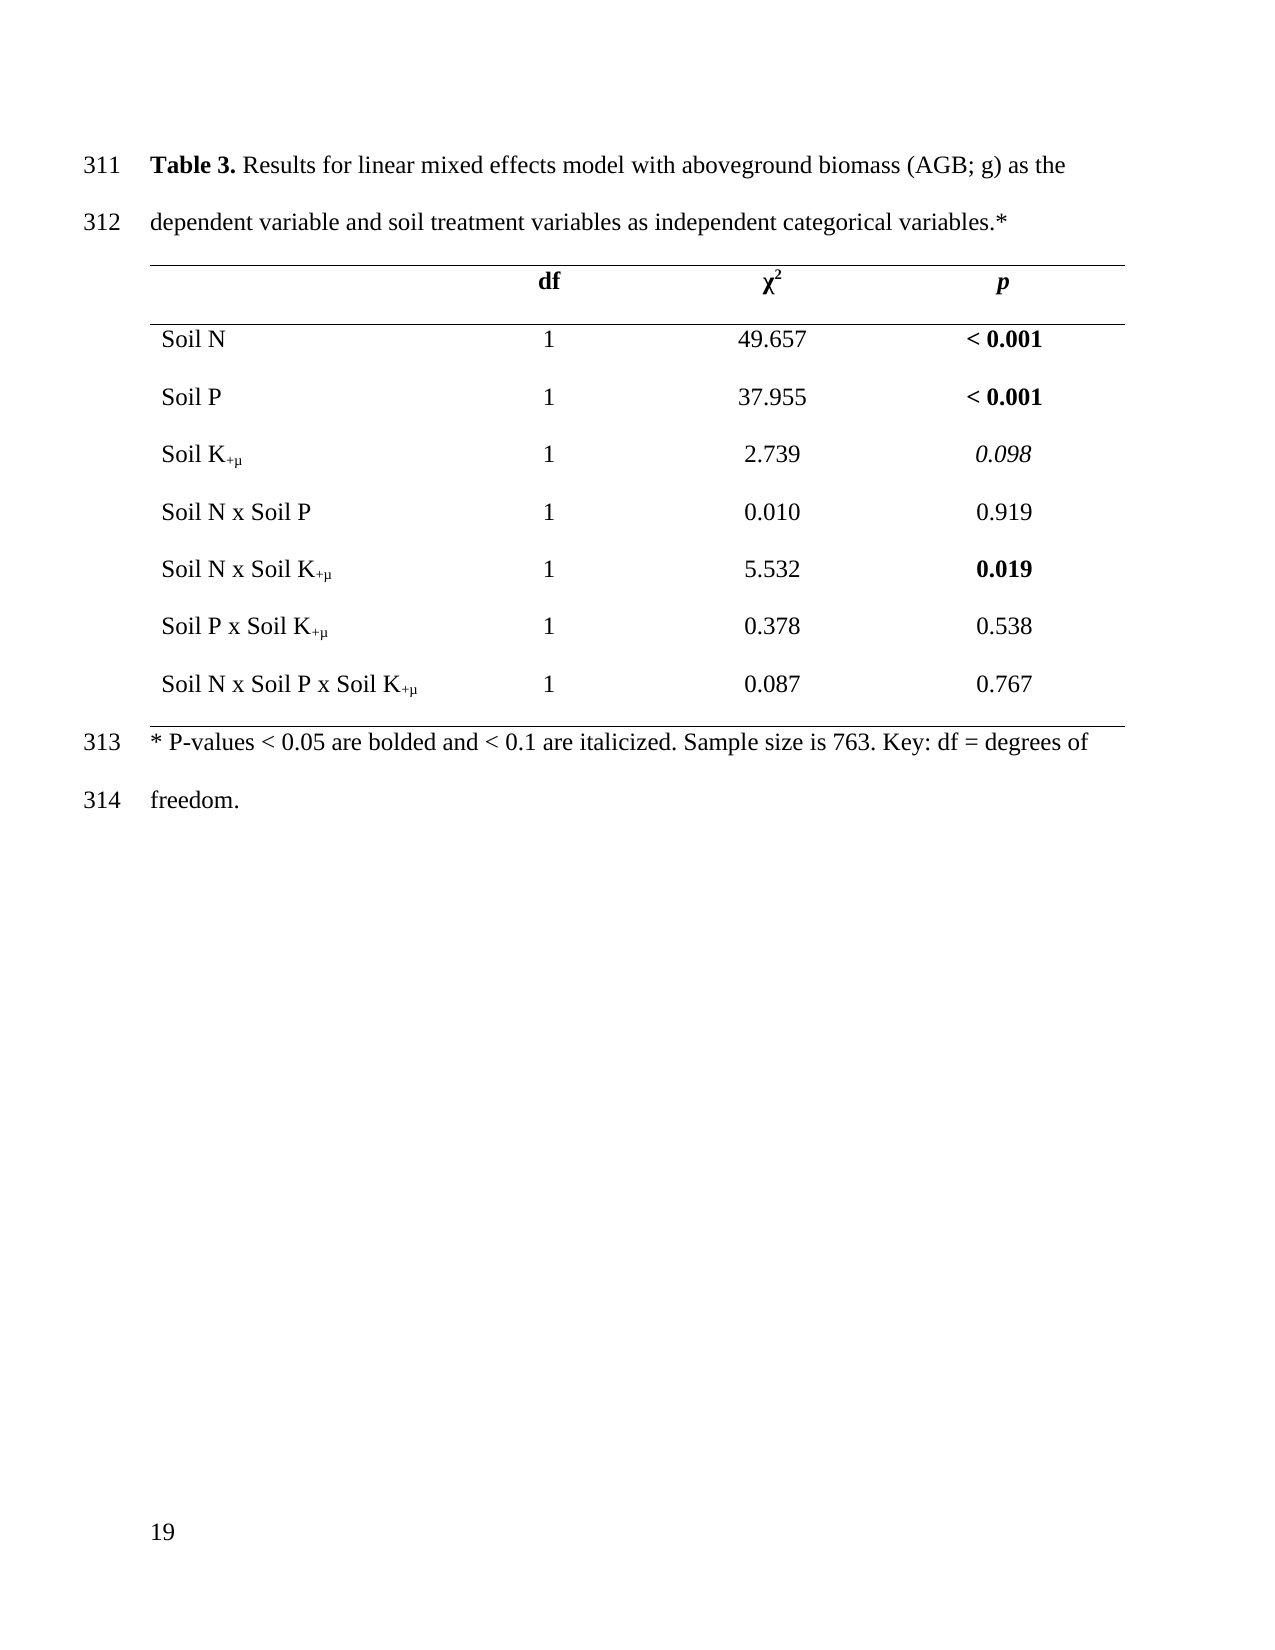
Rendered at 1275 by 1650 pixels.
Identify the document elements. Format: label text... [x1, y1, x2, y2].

table_cell 0.010 [661, 497, 884, 554]
table_cell 0.767 [884, 669, 1125, 726]
table_cell 0.919 [884, 497, 1125, 554]
table_cell 49.657 [661, 325, 884, 382]
table_header [150, 266, 437, 323]
table_cell 5.532 [661, 554, 884, 611]
table_cell 37.955 [661, 382, 884, 439]
table_cell 1 [438, 554, 661, 611]
table_cell Soil N x Soil K+µ [150, 554, 437, 611]
table_cell 0.019 [884, 554, 1125, 611]
table_cell < 0.001 [884, 325, 1125, 382]
text Table 3. Results for linear mixed effects model with aboveground biomass (AGB; g) as the dependent variable and soil treatment variables as independent categorical variables.* [150, 150, 1125, 236]
table_cell 0.378 [661, 611, 884, 669]
table_cell Soil N x Soil P x Soil K+µ [150, 669, 437, 726]
table_cell Soil N [150, 325, 437, 382]
table_cell 0.098 [884, 439, 1125, 497]
table_header p [884, 266, 1125, 323]
table_header df [438, 266, 661, 323]
table_cell 1 [438, 669, 661, 726]
table_cell 1 [438, 382, 661, 439]
table_cell Soil N x Soil P [150, 497, 437, 554]
table_cell 1 [438, 325, 661, 382]
table_cell 1 [438, 611, 661, 669]
table_cell Soil P [150, 382, 437, 439]
table_header χ2 [661, 266, 884, 323]
table_cell Soil K+µ [150, 439, 437, 497]
table_cell 0.087 [661, 669, 884, 726]
table_cell 1 [438, 497, 661, 554]
table_cell 0.538 [884, 611, 1125, 669]
table_cell < 0.001 [884, 382, 1125, 439]
table_cell 2.739 [661, 439, 884, 497]
table_cell Soil P x Soil K+µ [150, 611, 437, 669]
text * P-values < 0.05 are bolded and < 0.1 are italicized. Sample size is 763. Key: df = degrees of freedom. [150, 727, 1125, 813]
table_cell 1 [438, 439, 661, 497]
